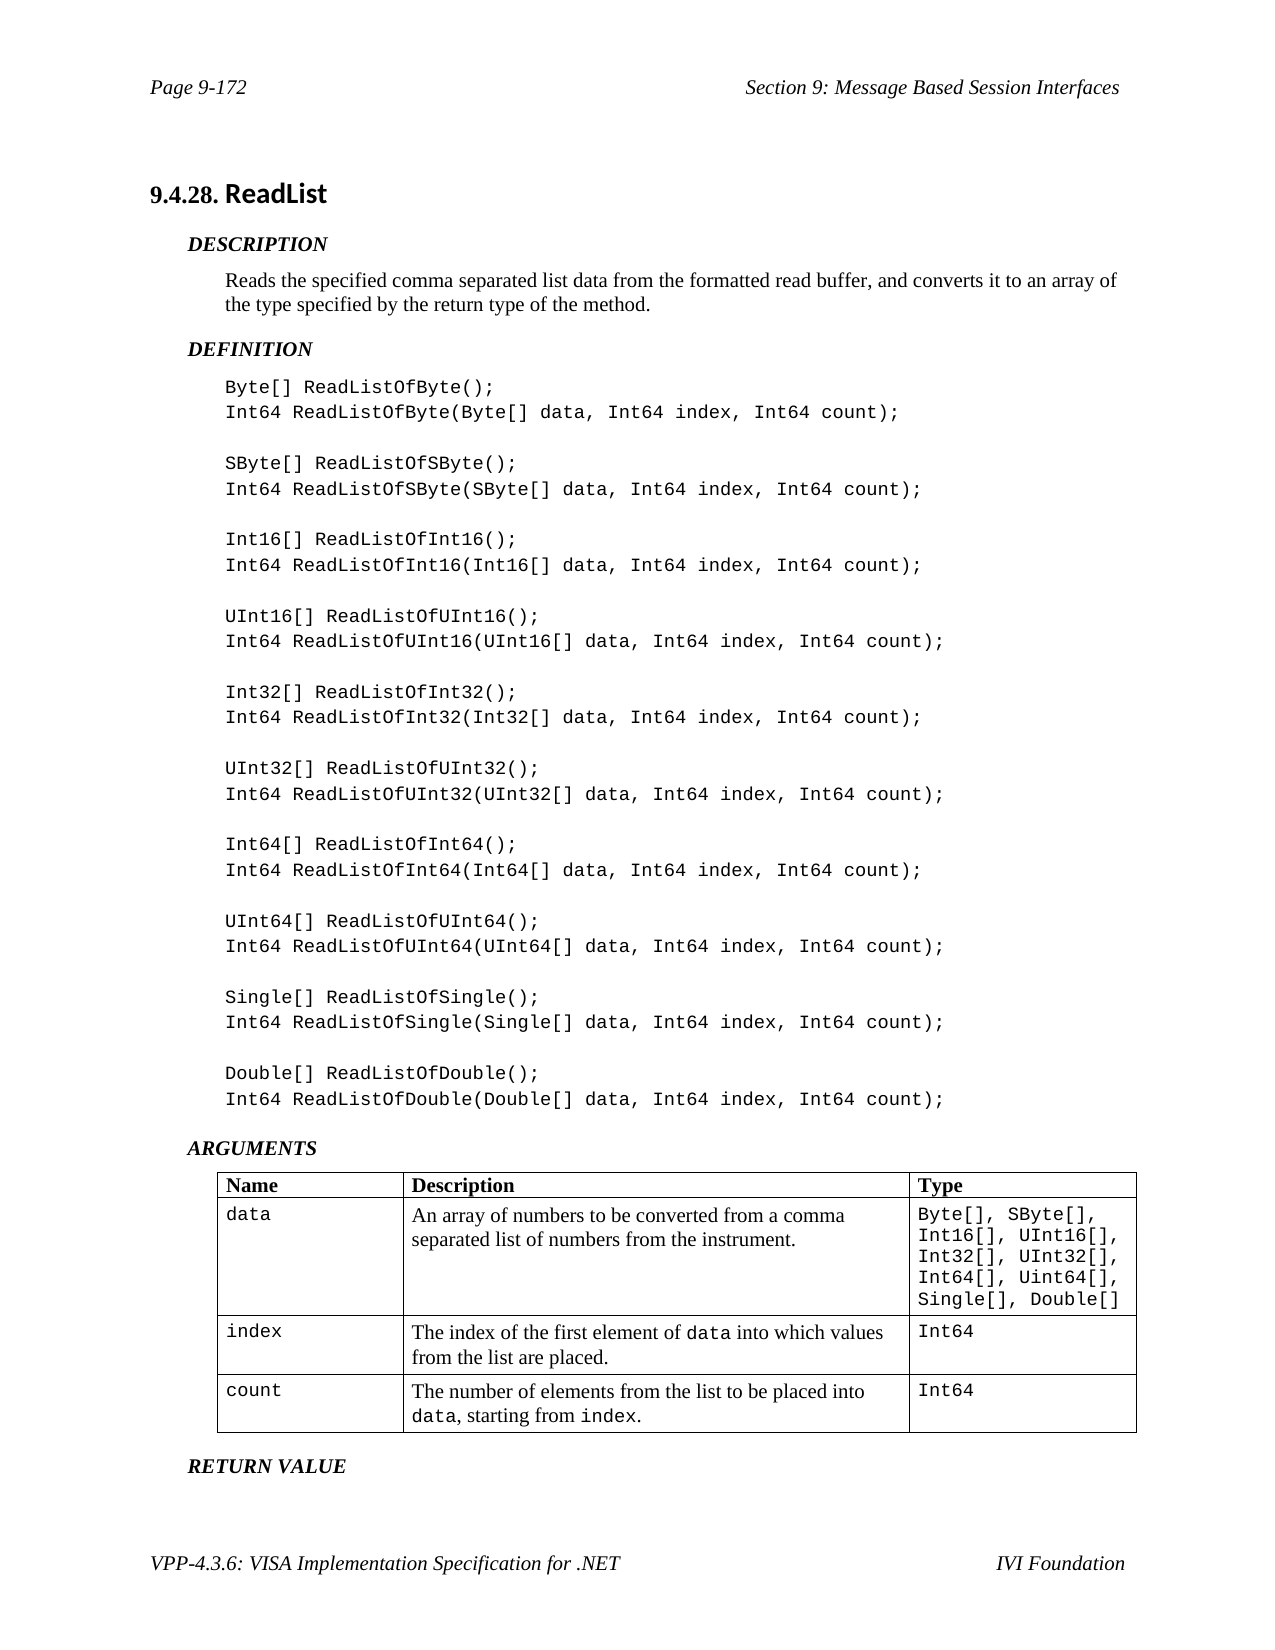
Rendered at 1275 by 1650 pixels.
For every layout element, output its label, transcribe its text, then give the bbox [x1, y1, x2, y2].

text Reads the specified comma separated list data from the formatted read buffer, and converts it to an array of the type specified by the return type of the method. [225, 268, 1125, 316]
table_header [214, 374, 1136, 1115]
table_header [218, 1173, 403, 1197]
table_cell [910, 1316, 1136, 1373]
subtitle ReadList [150, 175, 1125, 211]
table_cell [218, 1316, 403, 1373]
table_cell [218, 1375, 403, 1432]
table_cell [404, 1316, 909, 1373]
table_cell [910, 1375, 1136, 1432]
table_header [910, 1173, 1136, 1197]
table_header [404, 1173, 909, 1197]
subtitle Definition [187, 337, 1125, 361]
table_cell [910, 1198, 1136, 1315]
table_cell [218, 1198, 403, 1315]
subtitle Arguments [187, 1136, 1125, 1160]
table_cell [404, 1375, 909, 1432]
subtitle Description [187, 231, 1125, 256]
subtitle RETURN Value [187, 1454, 1125, 1478]
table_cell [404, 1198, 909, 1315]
